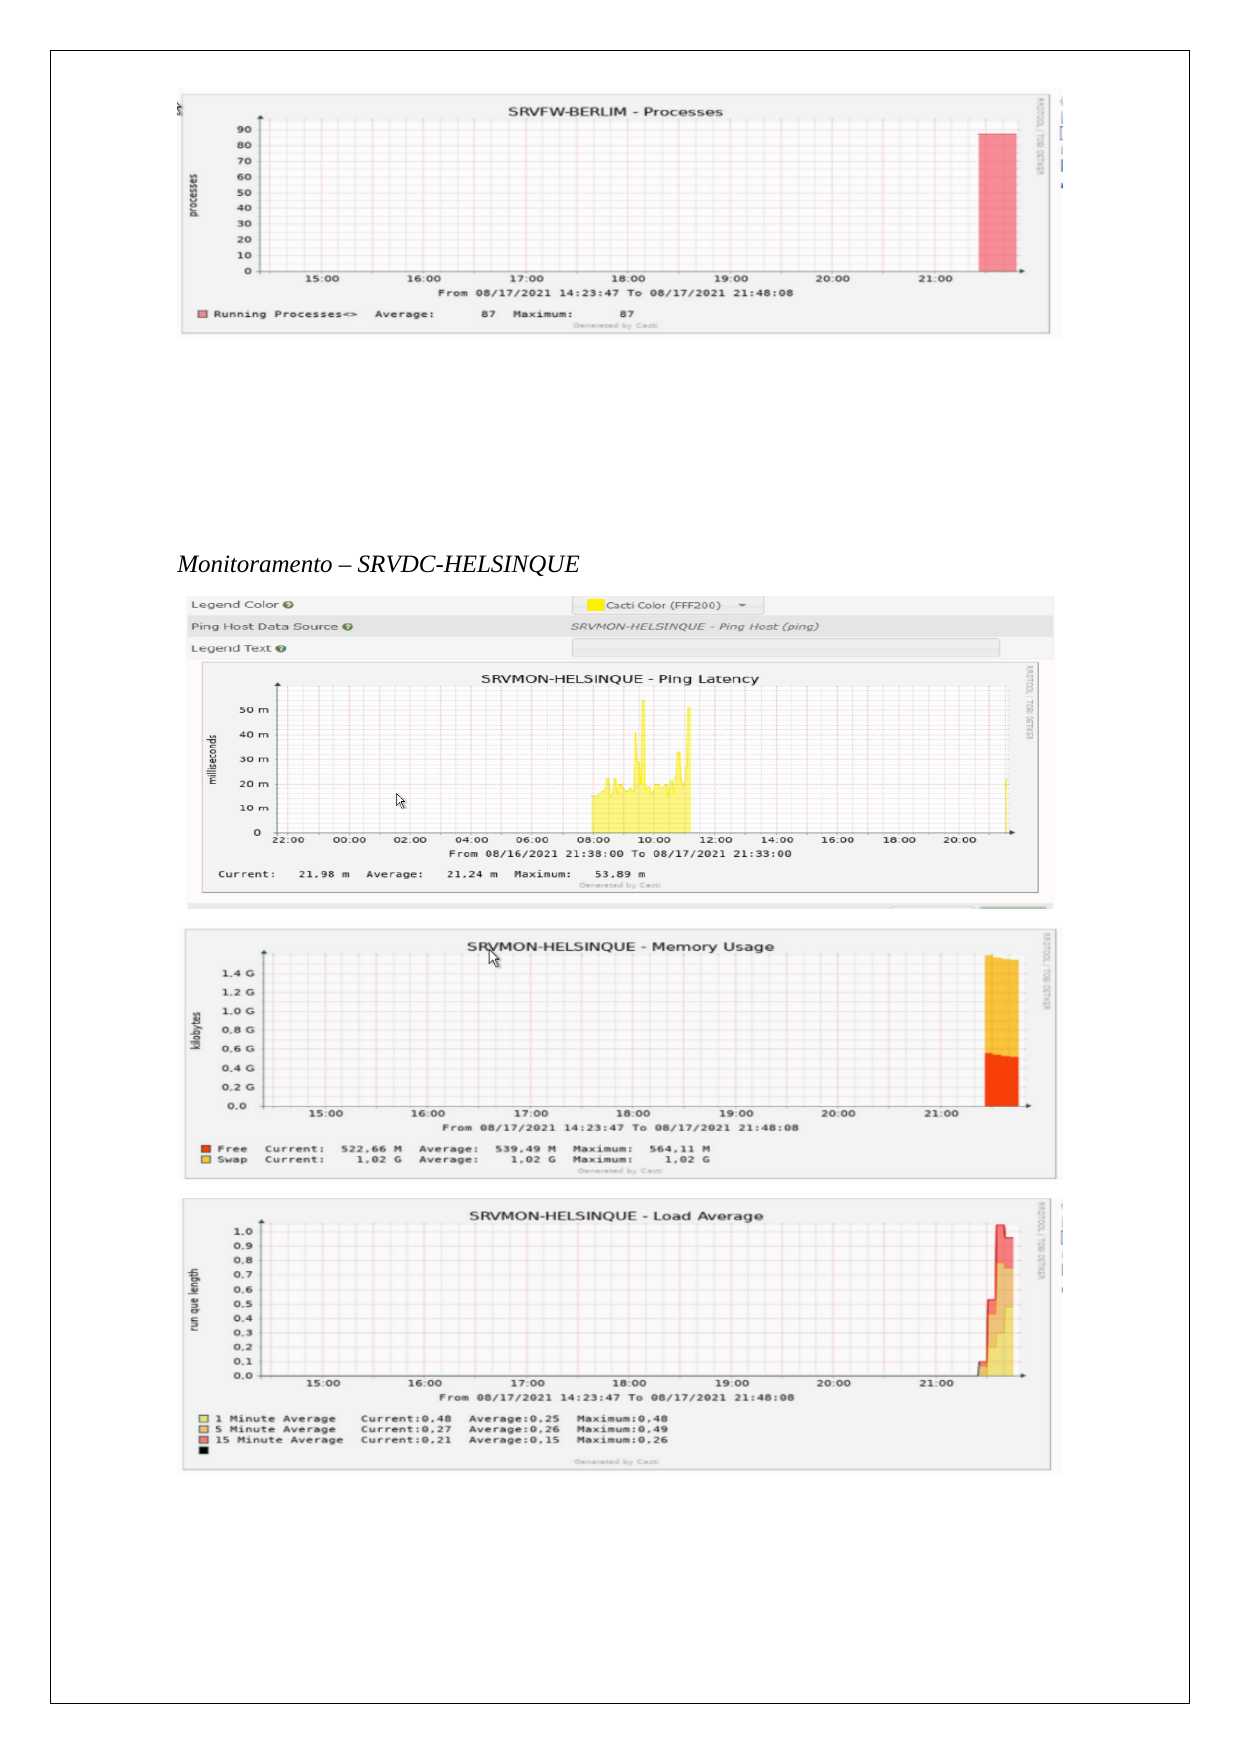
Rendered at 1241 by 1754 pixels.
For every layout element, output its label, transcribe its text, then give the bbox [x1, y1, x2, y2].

picture [177, 1198, 1063, 1476]
picture [185, 596, 1056, 909]
text Monitoramento – SRVDC-HELSINQUE [177, 549, 1063, 578]
picture [177, 88, 1063, 340]
picture [177, 927, 1063, 1180]
